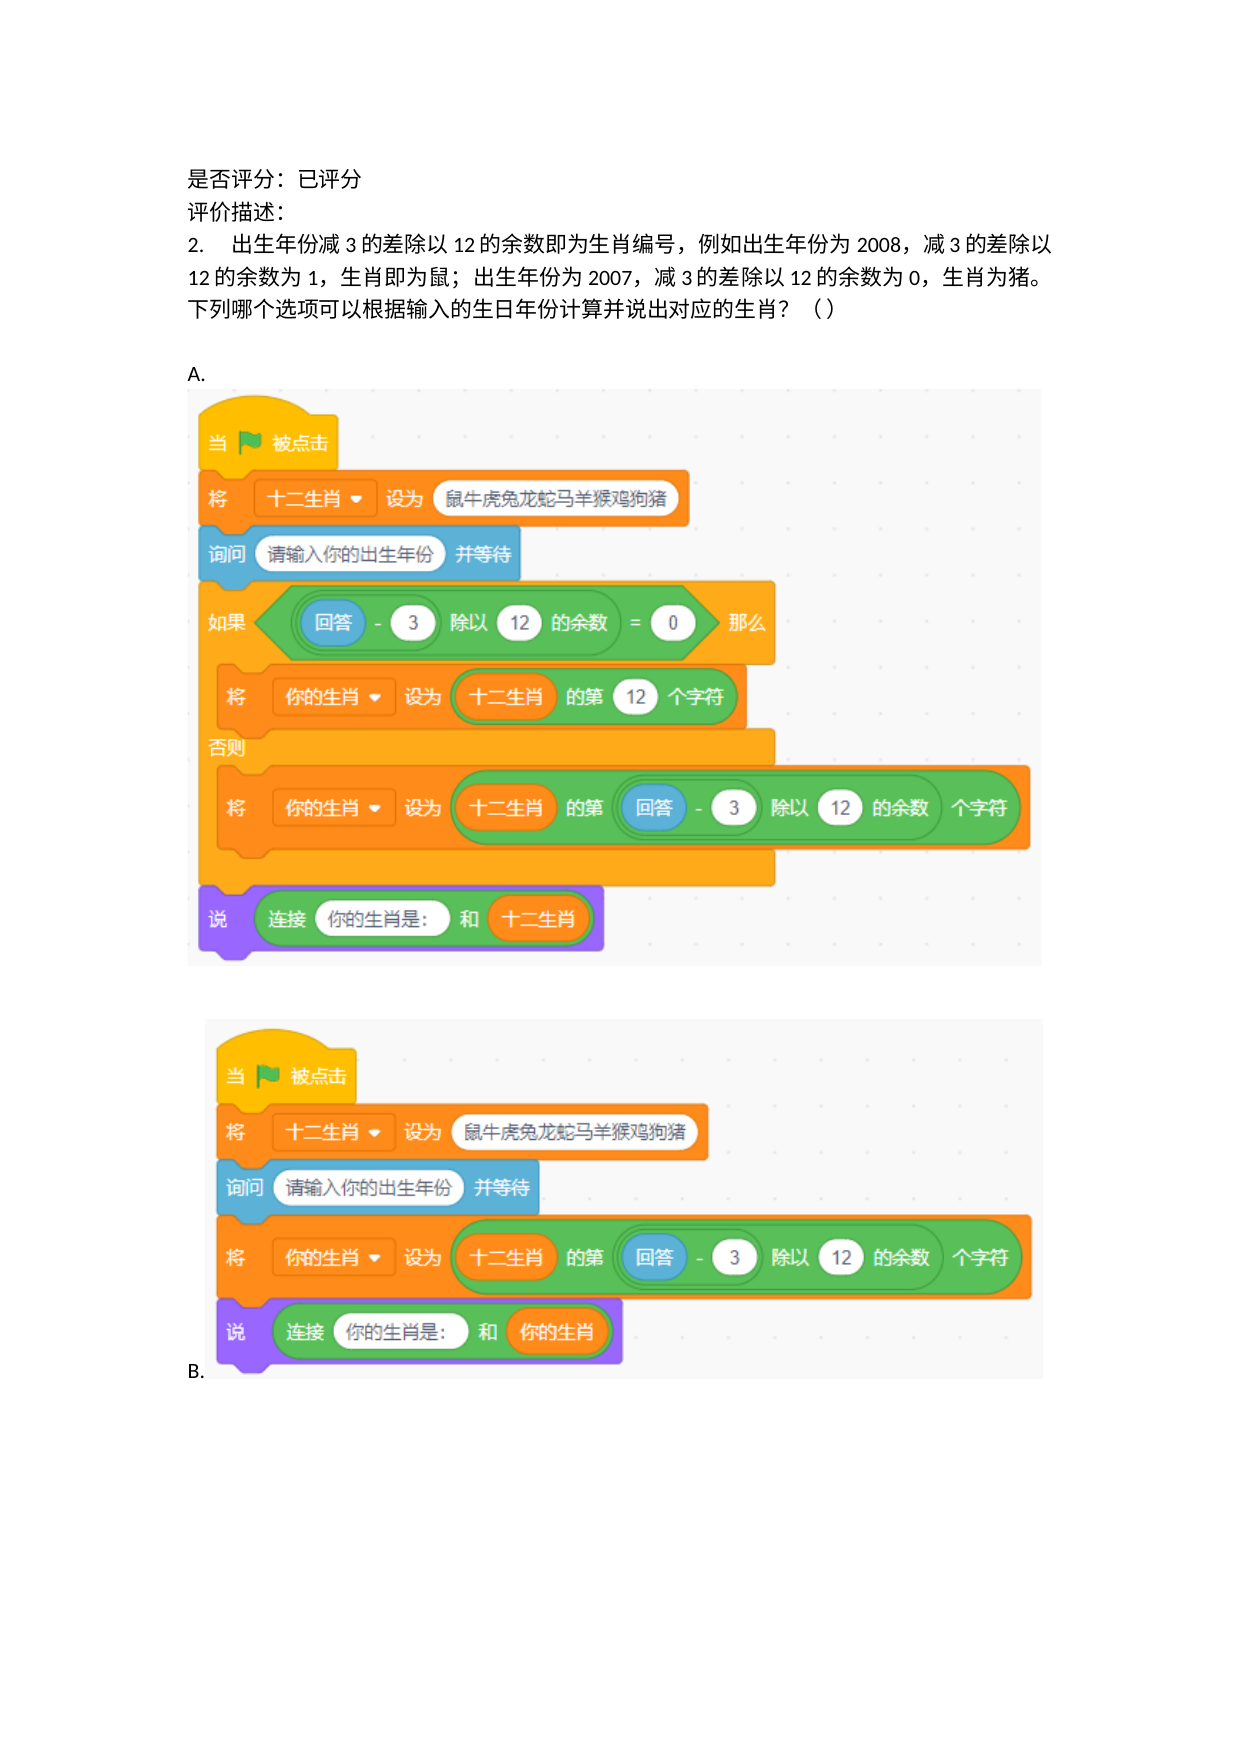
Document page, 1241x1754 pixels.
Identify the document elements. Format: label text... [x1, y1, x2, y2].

picture [187, 389, 1042, 966]
picture [205, 1019, 1043, 1379]
text 评价描述： [187, 194, 1053, 227]
text 2. 出生年份减3的差除以12的余数即为生肖编号，例如出生年份为2008，减3的差除以12的余数为1，生肖即为鼠；出生年份为2007，减3的差除以12的余数为0，生肖为猪。下列哪个选项可以根据输入的生日年份计算并说出对应的生肖？（ ） [187, 227, 1053, 324]
text 是否评分：已评分 [187, 162, 1053, 194]
